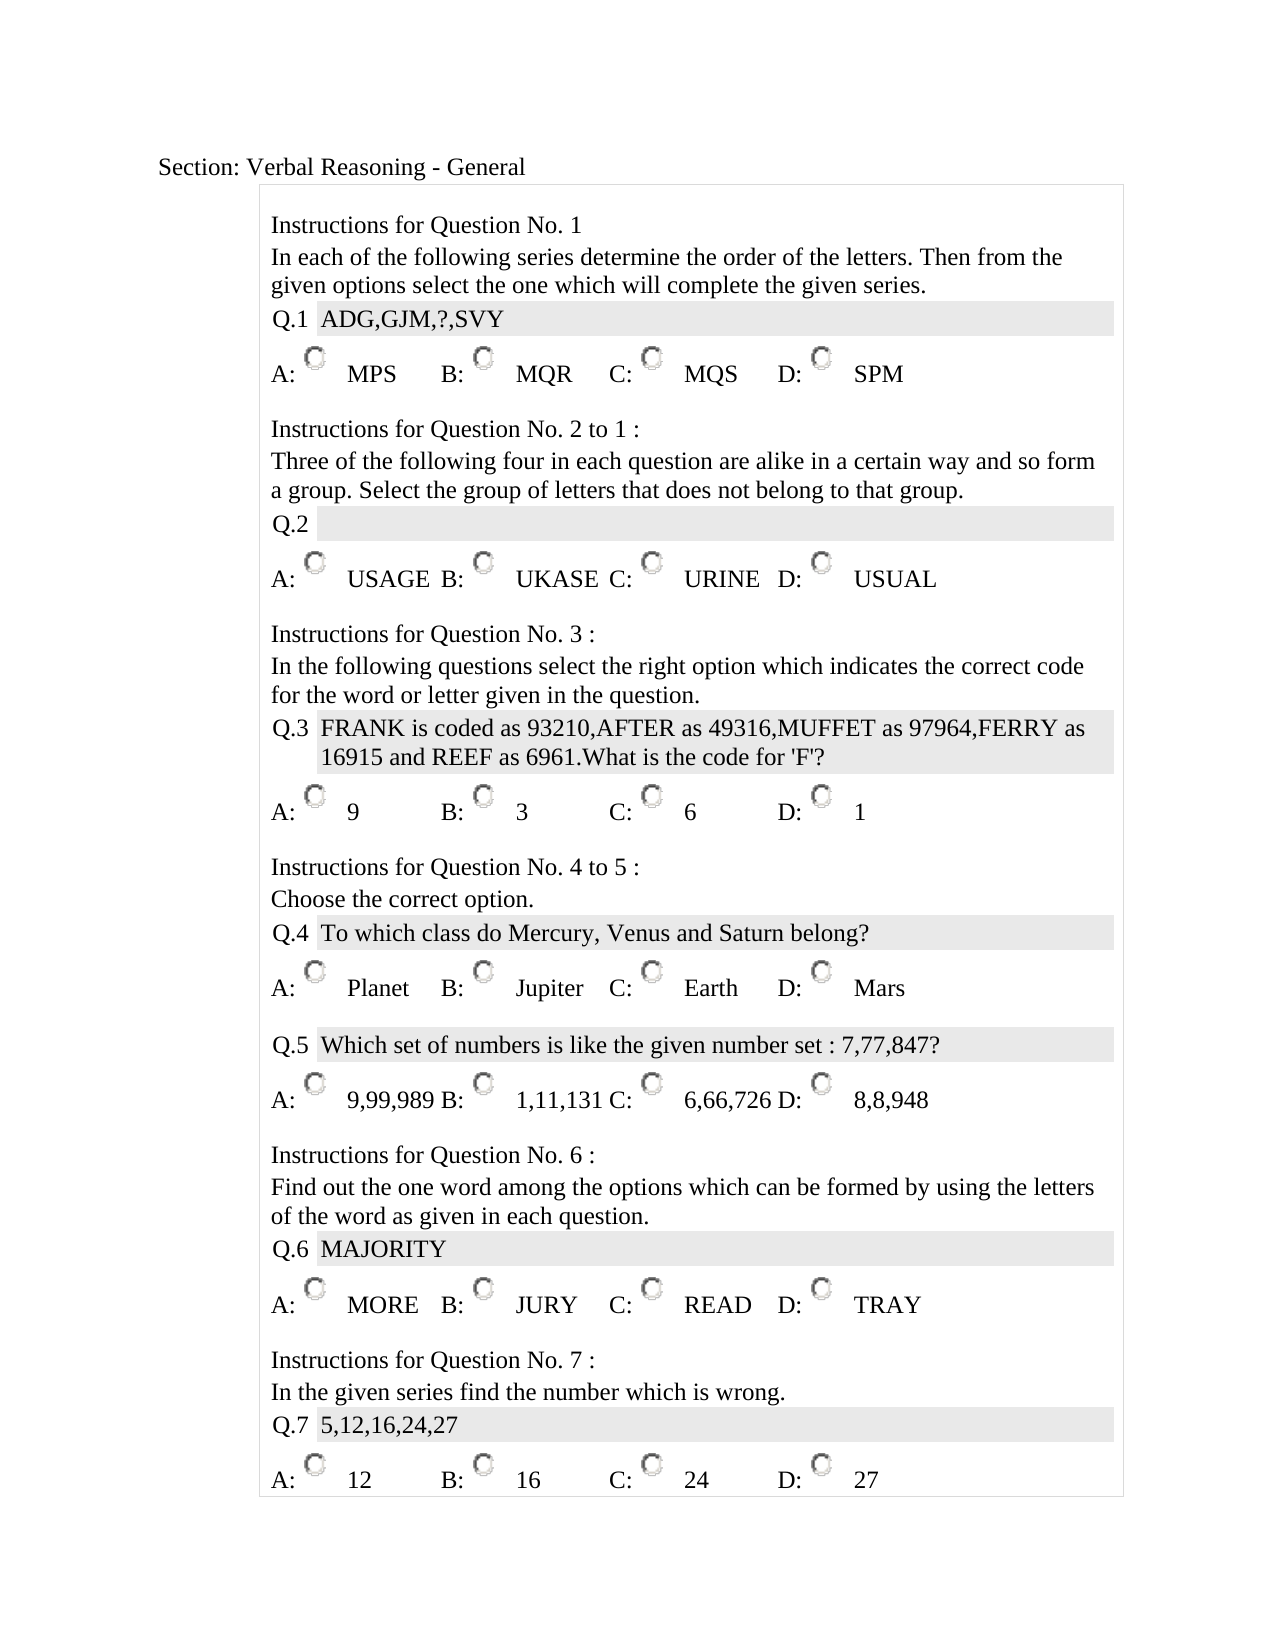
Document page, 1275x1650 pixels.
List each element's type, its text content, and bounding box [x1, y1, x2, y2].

table_header Section: Verbal Reasoning - General [150, 150, 1125, 182]
table_header [150, 182, 1125, 1499]
